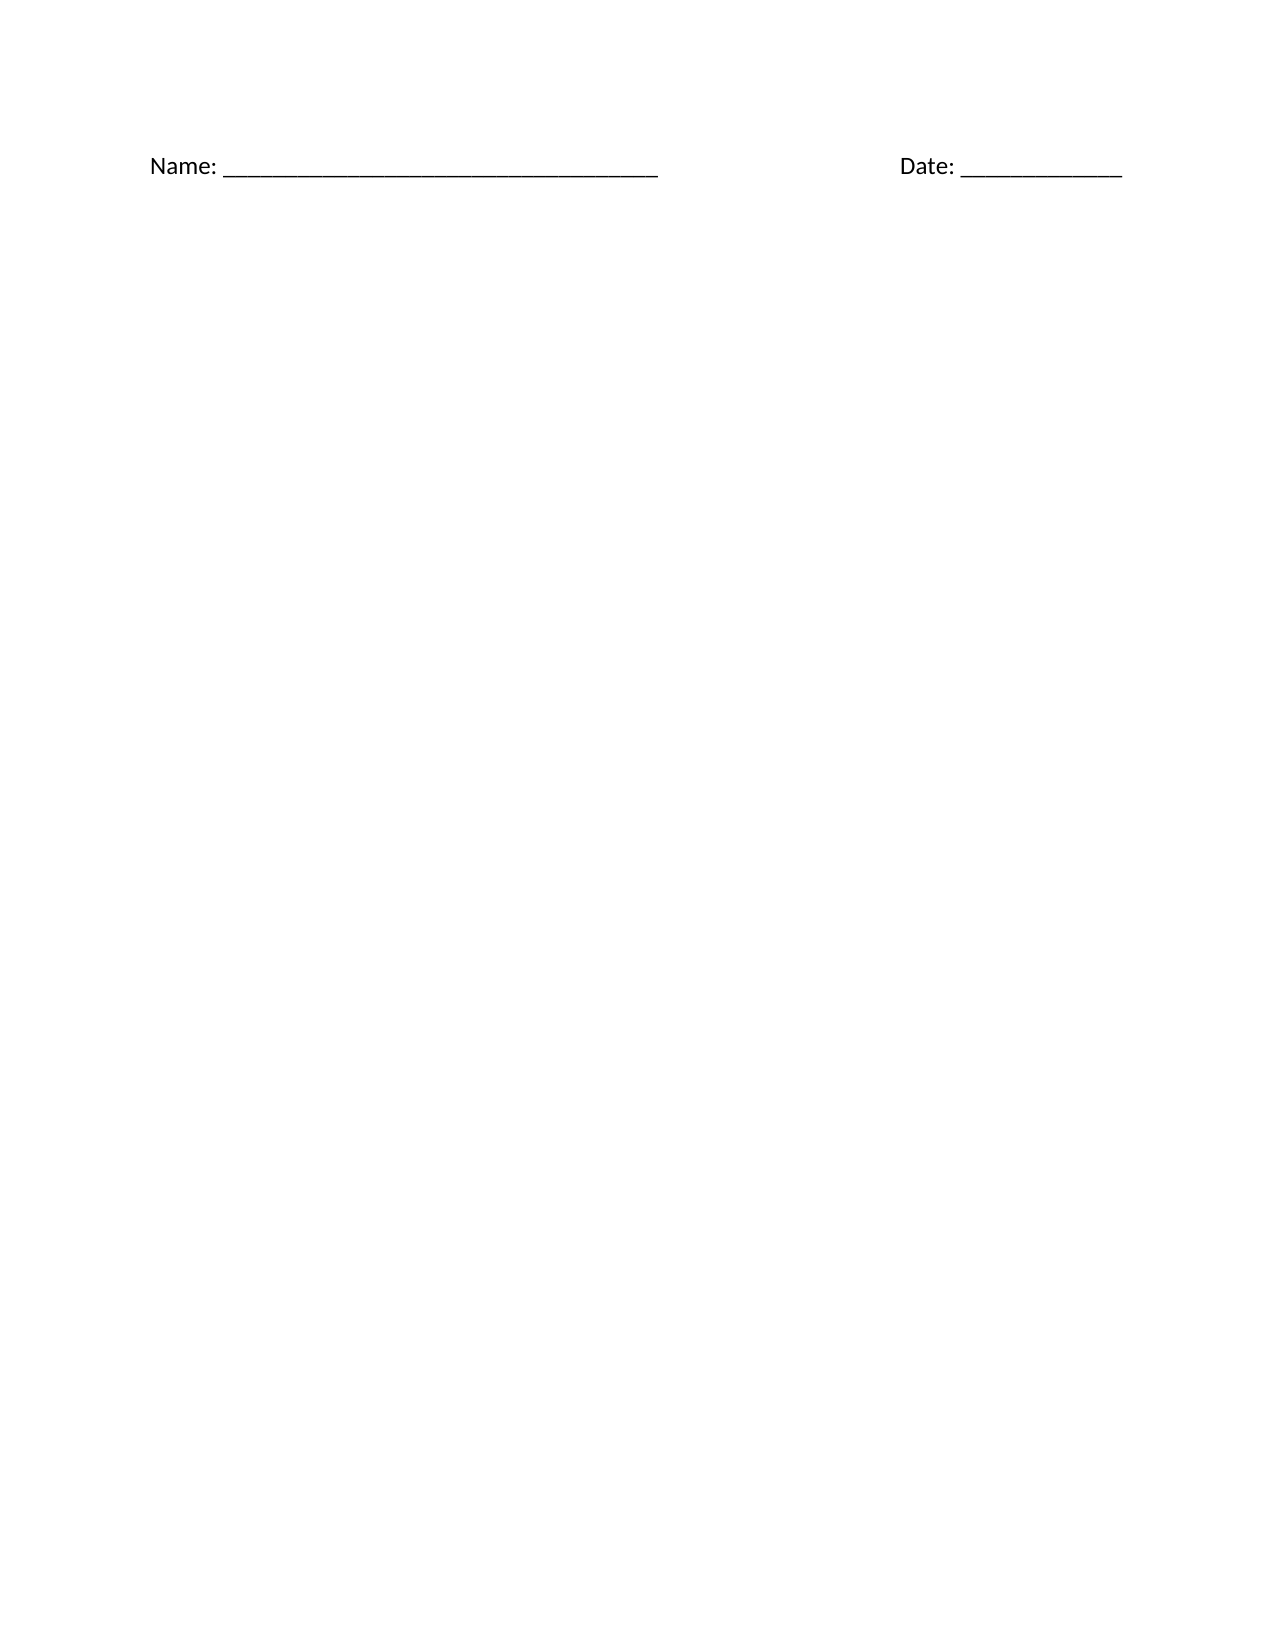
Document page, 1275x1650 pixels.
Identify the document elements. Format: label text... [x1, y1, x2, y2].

text Name: ___________________________________ Date: _____________ [150, 150, 1125, 181]
